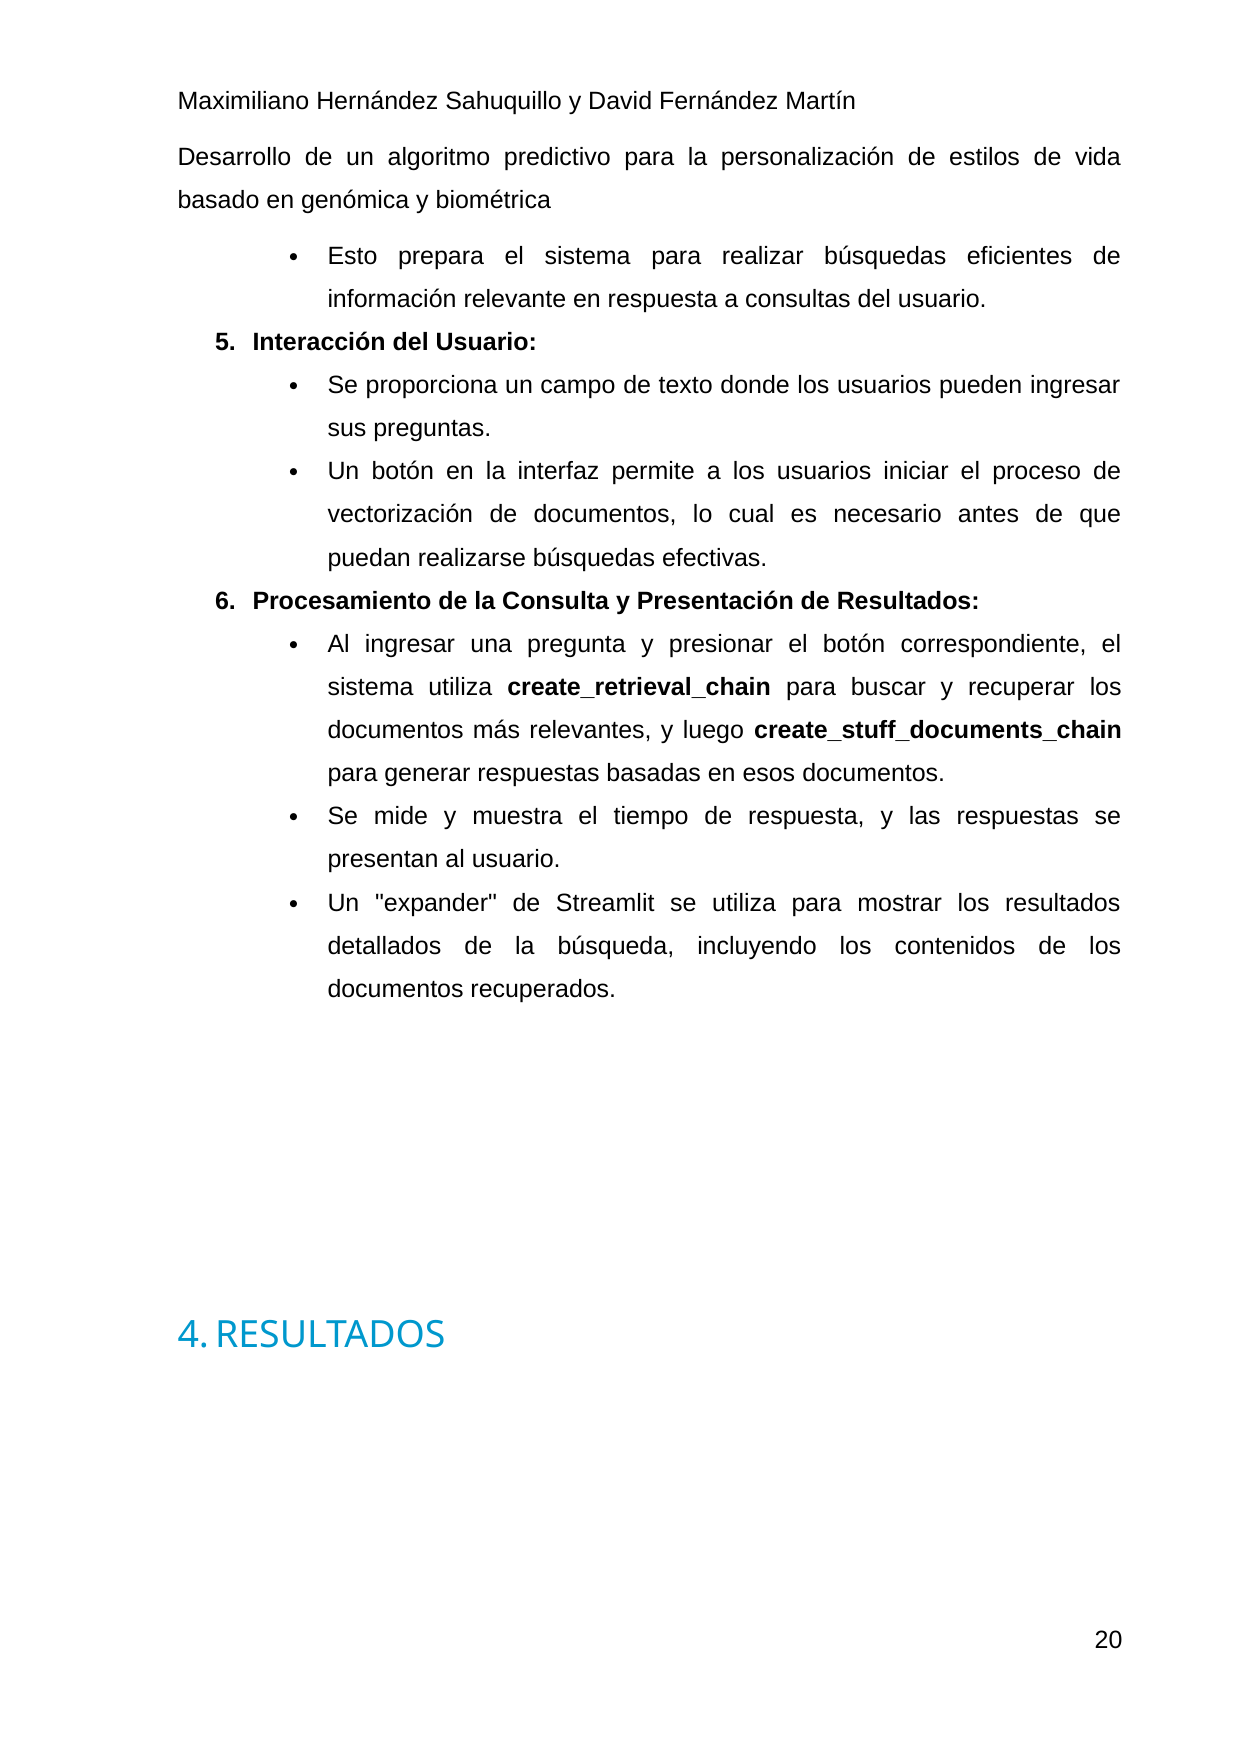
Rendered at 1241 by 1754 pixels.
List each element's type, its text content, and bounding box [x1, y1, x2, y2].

list Se mide y muestra el tiempo de respuesta, y las respuestas se presentan al usuario. [290, 801, 1122, 873]
list Esto prepara el sistema para realizar búsquedas eficientes de información relevante en respuesta a consultas del usuario. [290, 241, 1122, 312]
list Al ingresar una pregunta y presionar el botón correspondiente, el sistema utiliza create_retrieval_chain para buscar y recuperar los documentos más relevantes, y luego create_stuff_documents_chain para generar respuestas basadas en esos documentos. [290, 629, 1122, 787]
list Un "expander" de Streamlit se utiliza para mostrar los resultados detallados de la búsqueda, incluyendo los contenidos de los documentos recuperados. [290, 887, 1122, 1002]
list Se proporciona un campo de texto donde los usuarios pueden ingresar sus preguntas. [290, 370, 1122, 442]
list Un botón en la interfaz permite a los usuarios iniciar el proceso de vectorización de documentos, lo cual es necesario antes de que puedan realizarse búsquedas efectivas. [290, 456, 1122, 571]
subtitle Resultados [177, 1307, 1122, 1358]
list Interacción del Usuario: [215, 327, 1122, 356]
list Procesamiento de la Consulta y Presentación de Resultados: [215, 586, 1122, 614]
